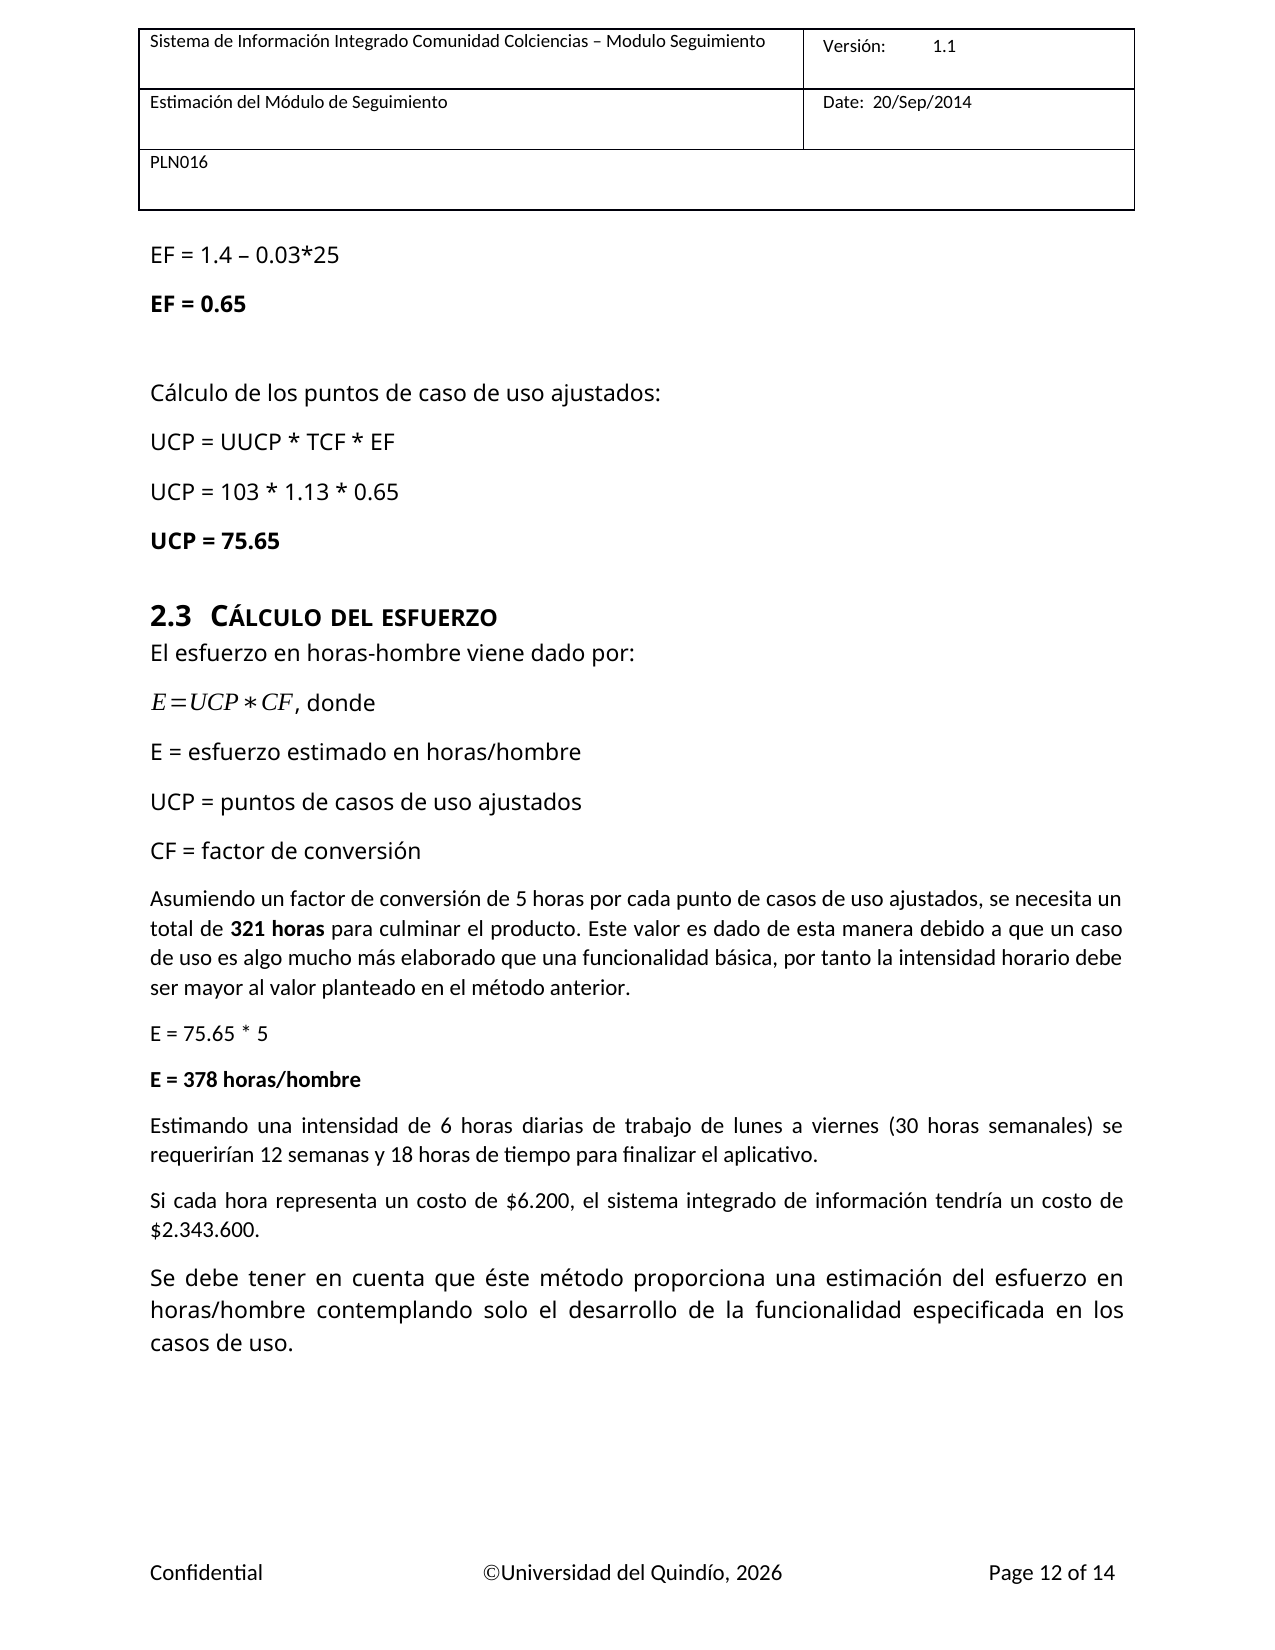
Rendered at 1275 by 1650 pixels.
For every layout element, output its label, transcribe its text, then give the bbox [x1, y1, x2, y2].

text UCP = 75.65 [150, 525, 1125, 556]
text EF = 0.65 [150, 288, 1125, 319]
text E = 75.65 * 5 [150, 1019, 1125, 1047]
text UCP = UUCP * TCF * EF [150, 426, 1125, 457]
text , donde [150, 687, 1125, 718]
text UCP = 103 * 1.13 * 0.65 [150, 476, 1125, 507]
text CF = factor de conversión [150, 835, 1125, 866]
text UCP = puntos de casos de uso ajustados [150, 786, 1125, 817]
list Cálculo del esfuerzo [150, 596, 1125, 635]
text Asumiendo un factor de conversión de 5 horas por cada punto de casos de uso ajustados, se necesita un total de 321 horas para culminar el producto. Este valor es dado de esta manera debido a que un caso de uso es algo mucho más elaborado que una funcionalidad básica, por tanto la intensidad horario debe ser mayor al valor planteado en el método anterior. [150, 884, 1125, 1001]
text EF = 1.4 – 0.03*25 [150, 238, 1125, 270]
text E = 378 horas/hombre [150, 1065, 1125, 1093]
text Cálculo de los puntos de caso de uso ajustados: [150, 377, 1125, 408]
text Si cada hora representa un costo de $6.200, el sistema integrado de información tendría un costo de $2.343.600. [150, 1186, 1125, 1244]
text E = esfuerzo estimado en horas/hombre [150, 736, 1125, 767]
text El esfuerzo en horas-hombre viene dado por: [150, 637, 1125, 668]
